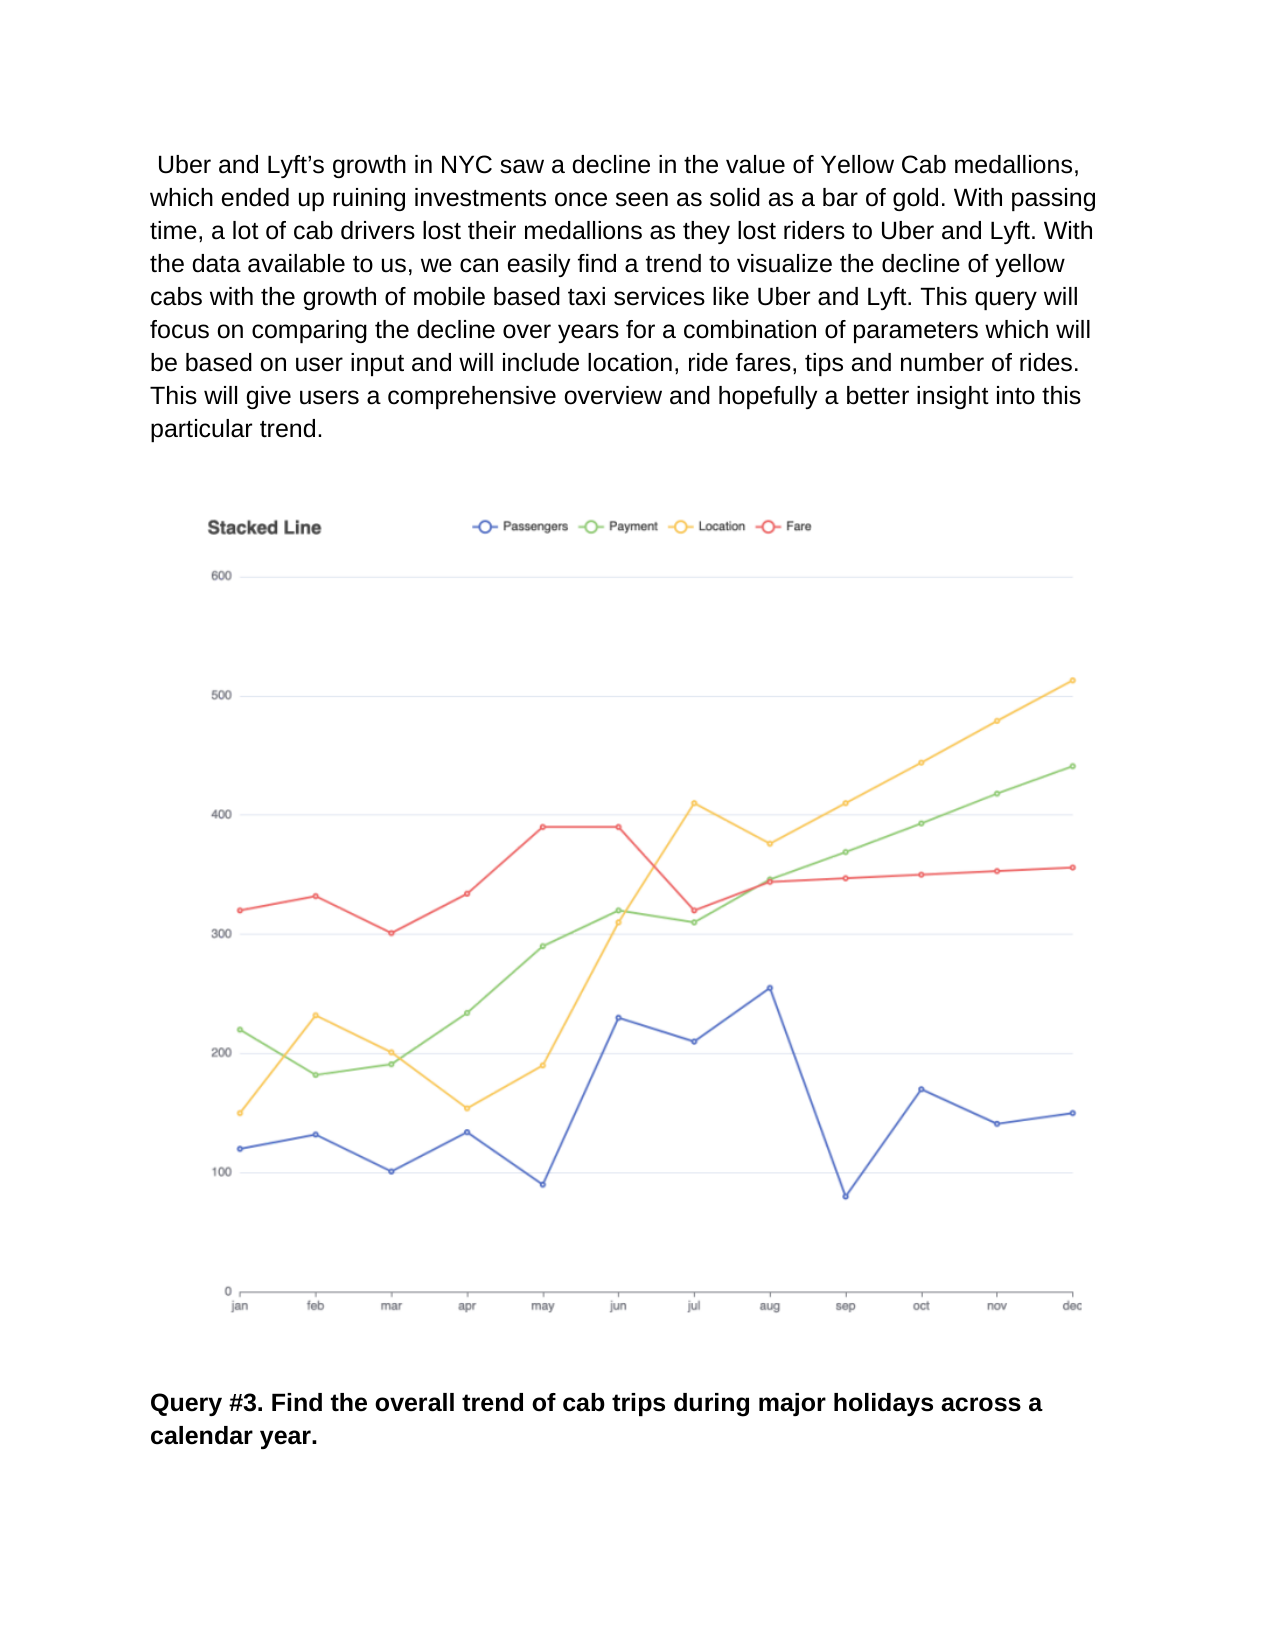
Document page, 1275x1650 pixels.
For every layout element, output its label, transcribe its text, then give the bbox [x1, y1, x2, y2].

text Uber and Lyft’s growth in NYC saw a decline in the value of Yellow Cab medallions, which ended up ruining investments once seen as solid as a bar of gold. With passing time, a lot of cab drivers lost their medallions as they lost riders to Uber and Lyft. With the data available to us, we can easily find a trend to visualize the decline of yellow cabs with the growth of mobile based taxi services like Uber and Lyft. This query will focus on comparing the decline over years for a combination of parameters which will be based on user input and will include location, ride fares, tips and number of rides. This will give users a comprehensive overview and hopefully a better insight into this particular trend. [150, 150, 1125, 443]
picture [150, 480, 1125, 1351]
text Query #3. Find the overall trend of cab trips during major holidays across a calendar year. [150, 1388, 1125, 1450]
